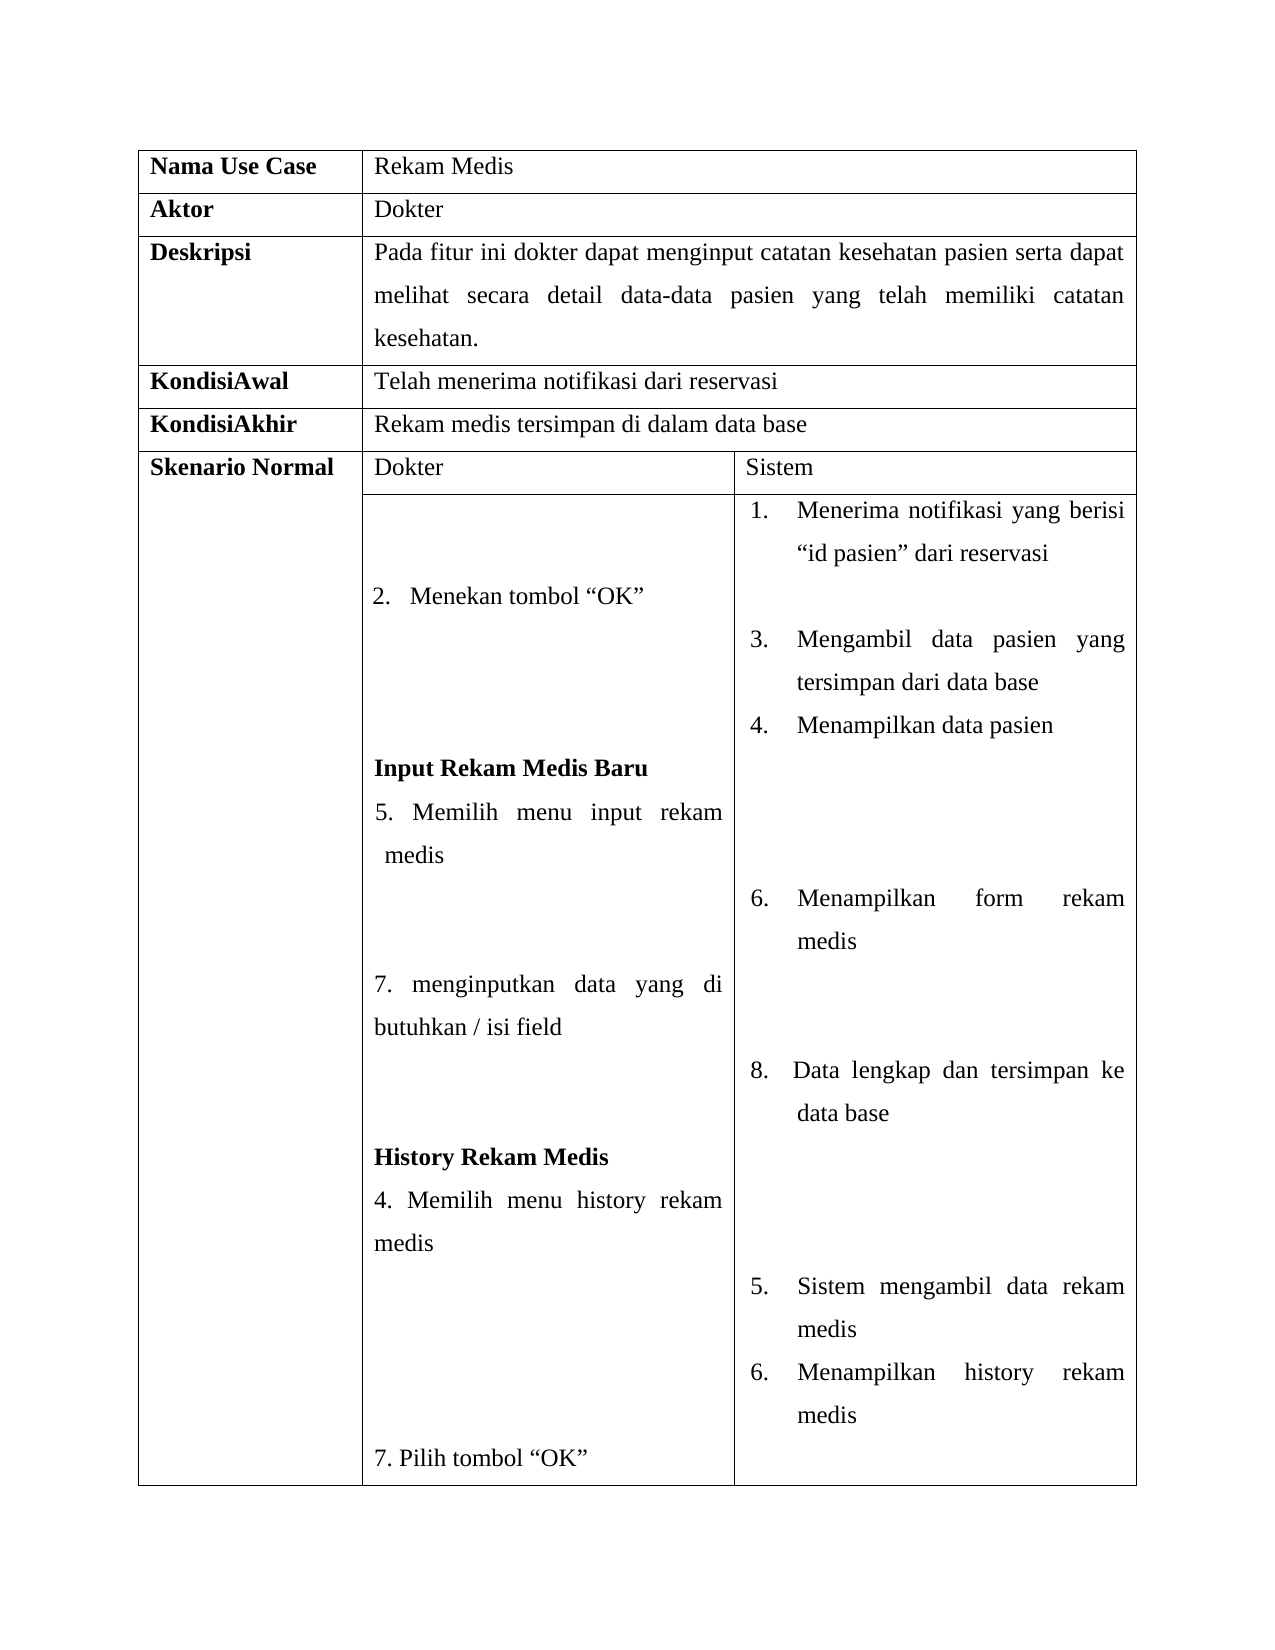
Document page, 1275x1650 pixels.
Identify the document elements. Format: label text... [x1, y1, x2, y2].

table_cell Aktor [139, 194, 362, 236]
table_cell Rekam medis tersimpan di dalam data base [363, 409, 1136, 451]
table_cell Menerima notifikasi yang berisi “id pasien” dari reservasi Mengambil data pasien yang tersimpan dari data base Menampilkan data pasien Menampilkan form rekam medis 8. Data lengkap dan tersimpan ke data base Sistem mengambil data rekam medis Menampilkan history rekam medis [735, 495, 1136, 1485]
table_header Nama Use Case [139, 151, 362, 193]
table_cell Pada fitur ini dokter dapat menginput catatan kesehatan pasien serta dapat melihat secara detail data-data pasien yang telah memiliki catatan kesehatan. [363, 237, 1136, 365]
table_cell Telah menerima notifikasi dari reservasi [363, 366, 1136, 408]
table_cell KondisiAkhir [139, 409, 362, 451]
table_cell Sistem [735, 452, 1136, 494]
table_cell Menekan tombol “OK” Input Rekam Medis Baru 5. Memilih menu input rekam medis 7. menginputkan data yang di butuhkan / isi field History Rekam Medis 4. Memilih menu history rekam medis 7. Pilih tombol “OK” [363, 495, 734, 1485]
table_header Rekam Medis [363, 151, 1136, 193]
table_cell KondisiAwal [139, 366, 362, 408]
table_cell Dokter [363, 452, 734, 494]
table_cell Skenario Normal [139, 452, 362, 1485]
table_cell Dokter [363, 194, 1136, 236]
table_cell Deskripsi [139, 237, 362, 365]
